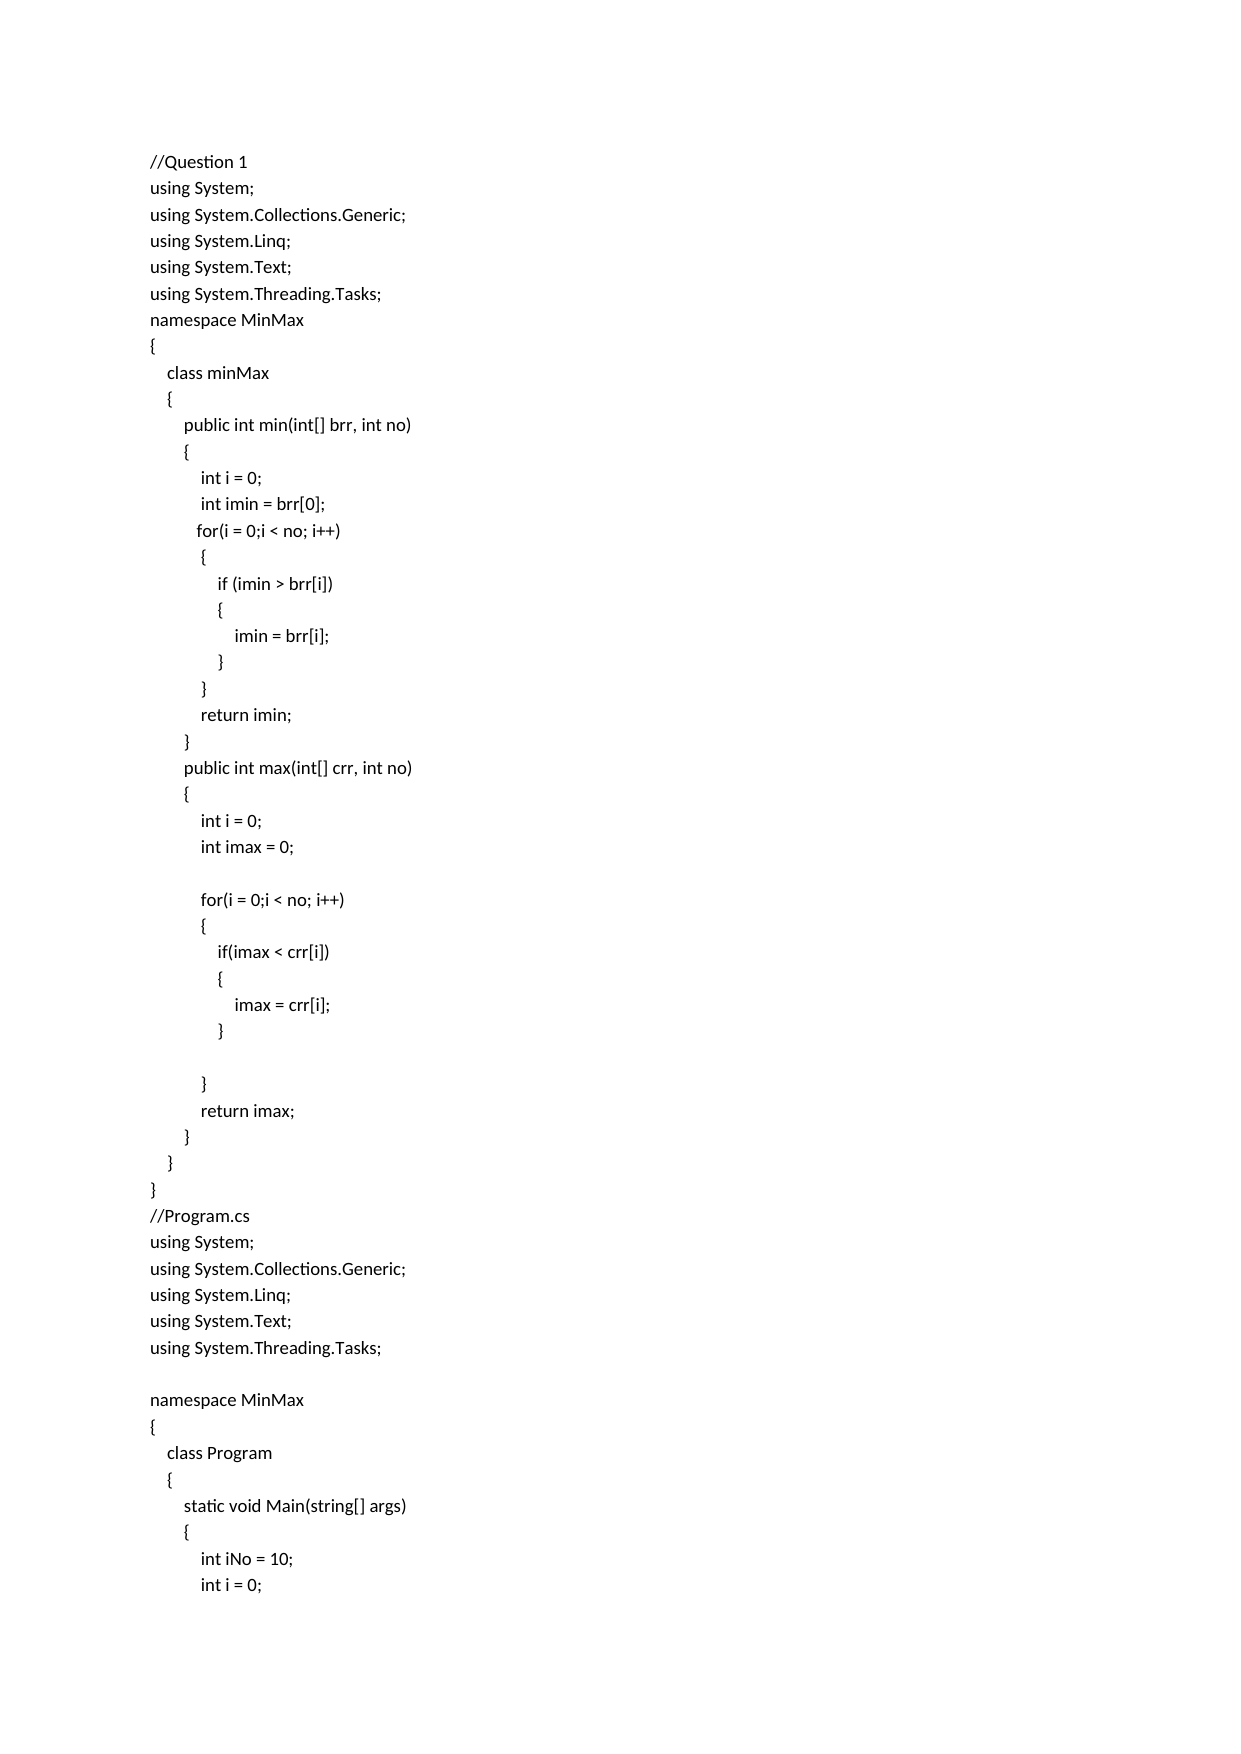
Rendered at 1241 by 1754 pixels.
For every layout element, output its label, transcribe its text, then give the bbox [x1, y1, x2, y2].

text { [150, 782, 1090, 805]
text public int min(int[] brr, int no) [150, 413, 1090, 436]
text { [150, 545, 1090, 568]
text { [150, 1468, 1090, 1491]
text } [150, 1072, 1090, 1095]
text using System.Linq; [150, 1283, 1090, 1306]
text { [150, 1520, 1090, 1543]
text } [150, 1020, 1090, 1043]
text { [150, 914, 1090, 937]
text { [150, 967, 1090, 990]
text } [150, 1125, 1090, 1148]
text using System.Threading.Tasks; [150, 1336, 1090, 1359]
text using System; [150, 176, 1090, 199]
text namespace MinMax [150, 1389, 1090, 1412]
text public int max(int[] crr, int no) [150, 756, 1090, 779]
text using System.Threading.Tasks; [150, 282, 1090, 305]
text int i = 0; [150, 466, 1090, 489]
text for(i = 0;i < no; i++) [150, 888, 1090, 911]
text int iNo = 10; [150, 1547, 1090, 1570]
text int i = 0; [150, 1573, 1090, 1596]
text int i = 0; [150, 809, 1090, 832]
text return imin; [150, 703, 1090, 726]
text { [150, 440, 1090, 463]
text imin = brr[i]; [150, 624, 1090, 647]
text } [150, 651, 1090, 674]
text { [150, 1415, 1090, 1438]
text int imin = brr[0]; [150, 493, 1090, 516]
text static void Main(string[] args) [150, 1494, 1090, 1517]
text imax = crr[i]; [150, 993, 1090, 1016]
text using System.Collections.Generic; [150, 1257, 1090, 1280]
text class minMax [150, 361, 1090, 384]
text class Program [150, 1441, 1090, 1464]
text } [150, 1178, 1090, 1201]
text using System; [150, 1231, 1090, 1253]
text } [150, 730, 1090, 753]
text for(i = 0;i < no; i++) [150, 519, 1090, 542]
text namespace MinMax [150, 308, 1090, 331]
text if(imax < crr[i]) [150, 941, 1090, 963]
text using System.Collections.Generic; [150, 203, 1090, 226]
text //Question 1 [150, 150, 1090, 173]
text //Program.cs [150, 1204, 1090, 1227]
text int imax = 0; [150, 835, 1090, 858]
text } [150, 1151, 1090, 1174]
text using System.Linq; [150, 229, 1090, 252]
text { [150, 334, 1090, 357]
text return imax; [150, 1099, 1090, 1122]
text } [150, 677, 1090, 700]
text { [150, 598, 1090, 621]
text using System.Text; [150, 255, 1090, 278]
text { [150, 387, 1090, 410]
text using System.Text; [150, 1309, 1090, 1332]
text if (imin > brr[i]) [150, 572, 1090, 594]
